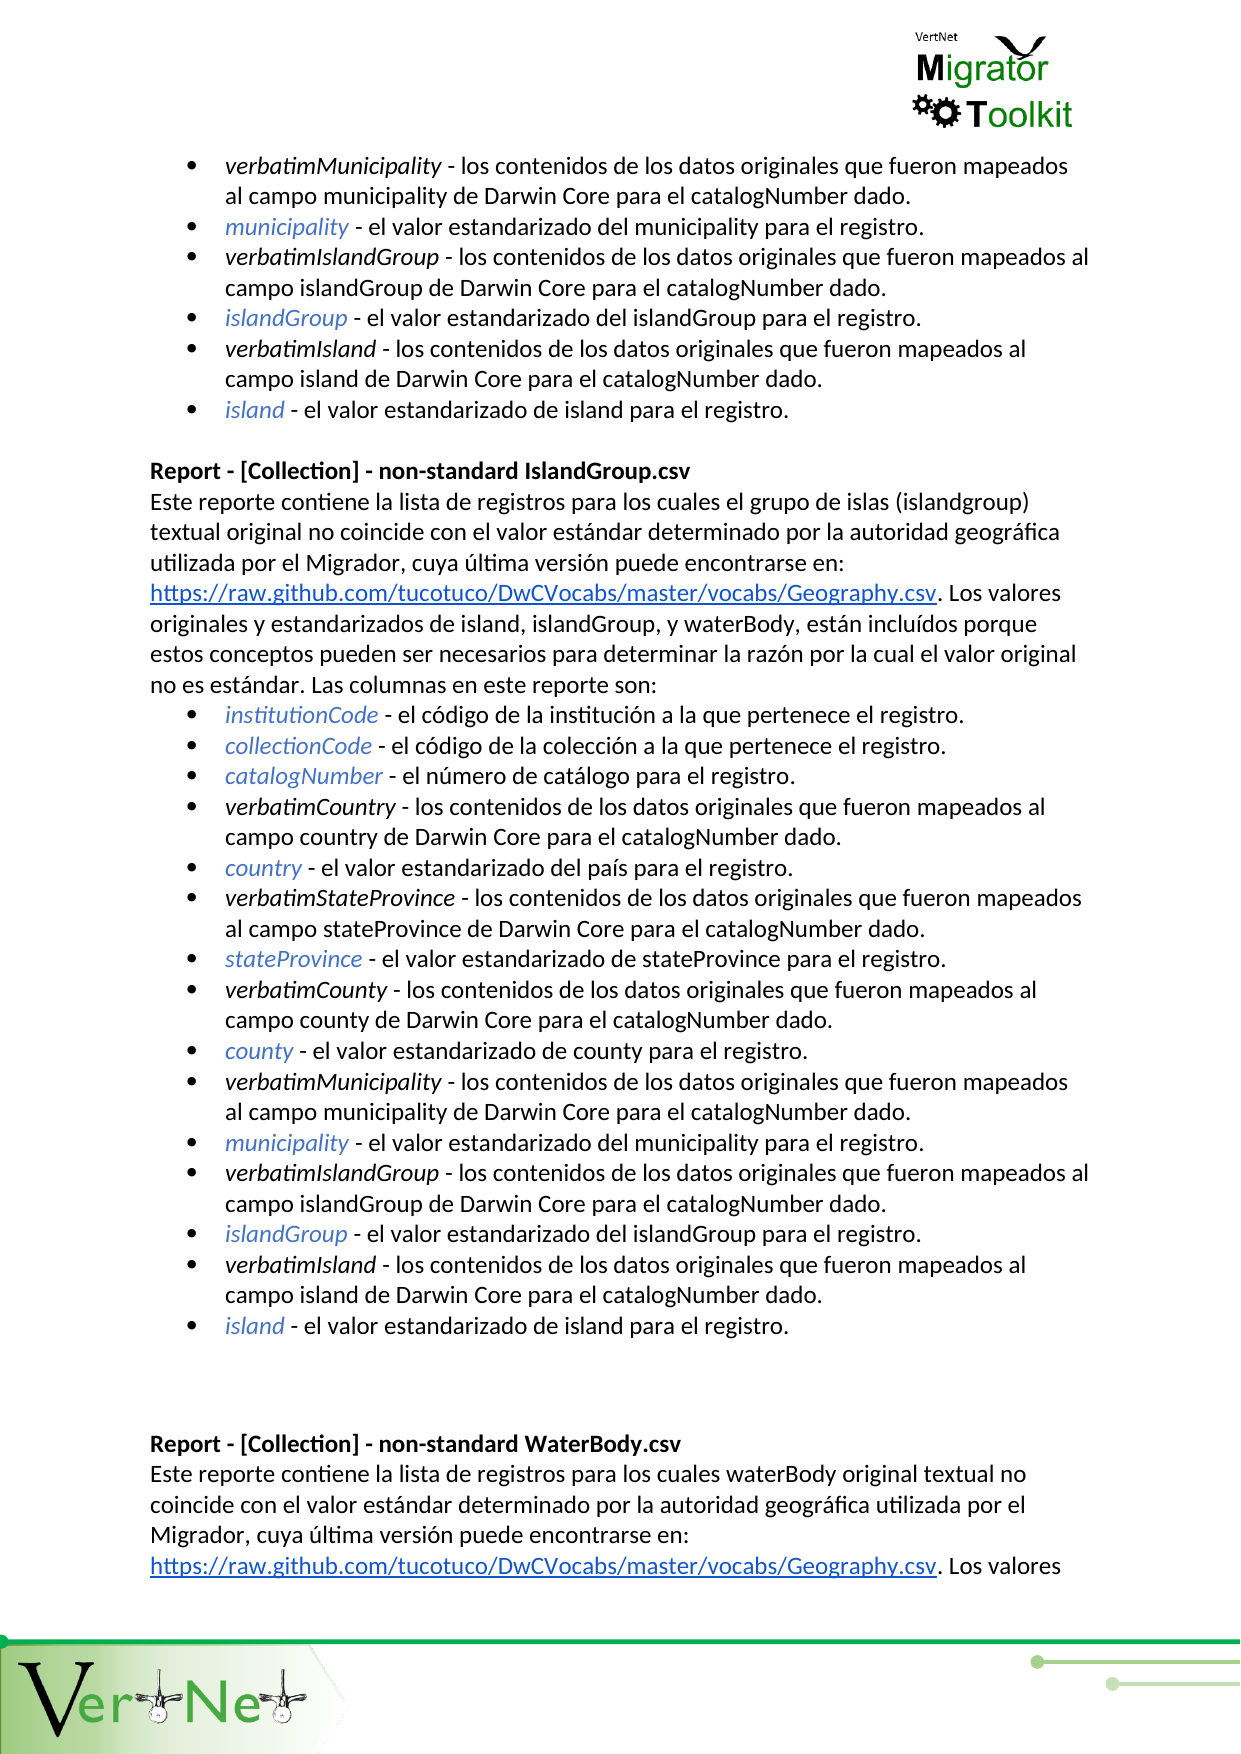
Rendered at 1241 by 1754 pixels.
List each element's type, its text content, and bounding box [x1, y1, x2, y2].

list verbatimMunicipality - los contenidos de los datos originales que fueron mapeados al campo municipality de Darwin Core para el catalogNumber dado. [187, 150, 1090, 211]
list verbatimStateProvince - los contenidos de los datos originales que fueron mapeados al campo stateProvince de Darwin Core para el catalogNumber dado. [187, 882, 1090, 943]
text Este reporte contiene la lista de registros para los cuales el grupo de islas (islandgroup) textual original no coincide con el valor estándar determinado por la autoridad geográfica utilizada por el Migrador, cuya última versión puede encontrarse en: https://raw.github.com/tucotuco/DwCVocabs/master/vocabs/Geography.csv. Los valores originales y estandarizados de island, islandGroup, y waterBody, están incluídos porque estos conceptos pueden ser necesarios para determinar la razón por la cual el valor original no es estándar. Las columnas en este reporte son: [150, 486, 1090, 699]
list catalogNumber - el número de catálogo para el registro. [187, 760, 1090, 791]
list verbatimIsland - los contenidos de los datos originales que fueron mapeados al campo island de Darwin Core para el catalogNumber dado. [187, 1249, 1090, 1310]
list country - el valor estandarizado del país para el registro. [187, 852, 1090, 882]
list verbatimIslandGroup - los contenidos de los datos originales que fueron mapeados al campo islandGroup de Darwin Core para el catalogNumber dado. [187, 242, 1090, 303]
picture [893, 25, 1094, 135]
list institutionCode - el código de la institución a la que pertenece el registro. [187, 699, 1090, 730]
list verbatimCountry - los contenidos de los datos originales que fueron mapeados al campo country de Darwin Core para el catalogNumber dado. [187, 791, 1090, 852]
text Report - [Collection] - non-standard IslandGroup.csv [150, 455, 1090, 486]
list municipality - el valor estandarizado del municipality para el registro. [187, 1127, 1090, 1157]
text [150, 1458, 1090, 1580]
list verbatimMunicipality - los contenidos de los datos originales que fueron mapeados al campo municipality de Darwin Core para el catalogNumber dado. [187, 1066, 1090, 1127]
list island - el valor estandarizado de island para el registro. [187, 394, 1090, 425]
list stateProvince - el valor estandarizado de stateProvince para el registro. [187, 943, 1090, 974]
list county - el valor estandarizado de county para el registro. [187, 1035, 1090, 1066]
text Report - [Collection] - non-standard WaterBody.csv [150, 1428, 1090, 1458]
list verbatimCounty - los contenidos de los datos originales que fueron mapeados al campo county de Darwin Core para el catalogNumber dado. [187, 974, 1090, 1035]
list verbatimIslandGroup - los contenidos de los datos originales que fueron mapeados al campo islandGroup de Darwin Core para el catalogNumber dado. [187, 1157, 1090, 1218]
list island - el valor estandarizado de island para el registro. [187, 1310, 1090, 1340]
list municipality - el valor estandarizado del municipality para el registro. [187, 211, 1090, 242]
list islandGroup - el valor estandarizado del islandGroup para el registro. [187, 303, 1090, 333]
list collectionCode - el código de la colección a la que pertenece el registro. [187, 730, 1090, 760]
list islandGroup - el valor estandarizado del islandGroup para el registro. [187, 1218, 1090, 1249]
list verbatimIsland - los contenidos de los datos originales que fueron mapeados al campo island de Darwin Core para el catalogNumber dado. [187, 333, 1090, 394]
picture [0, 1645, 350, 1754]
